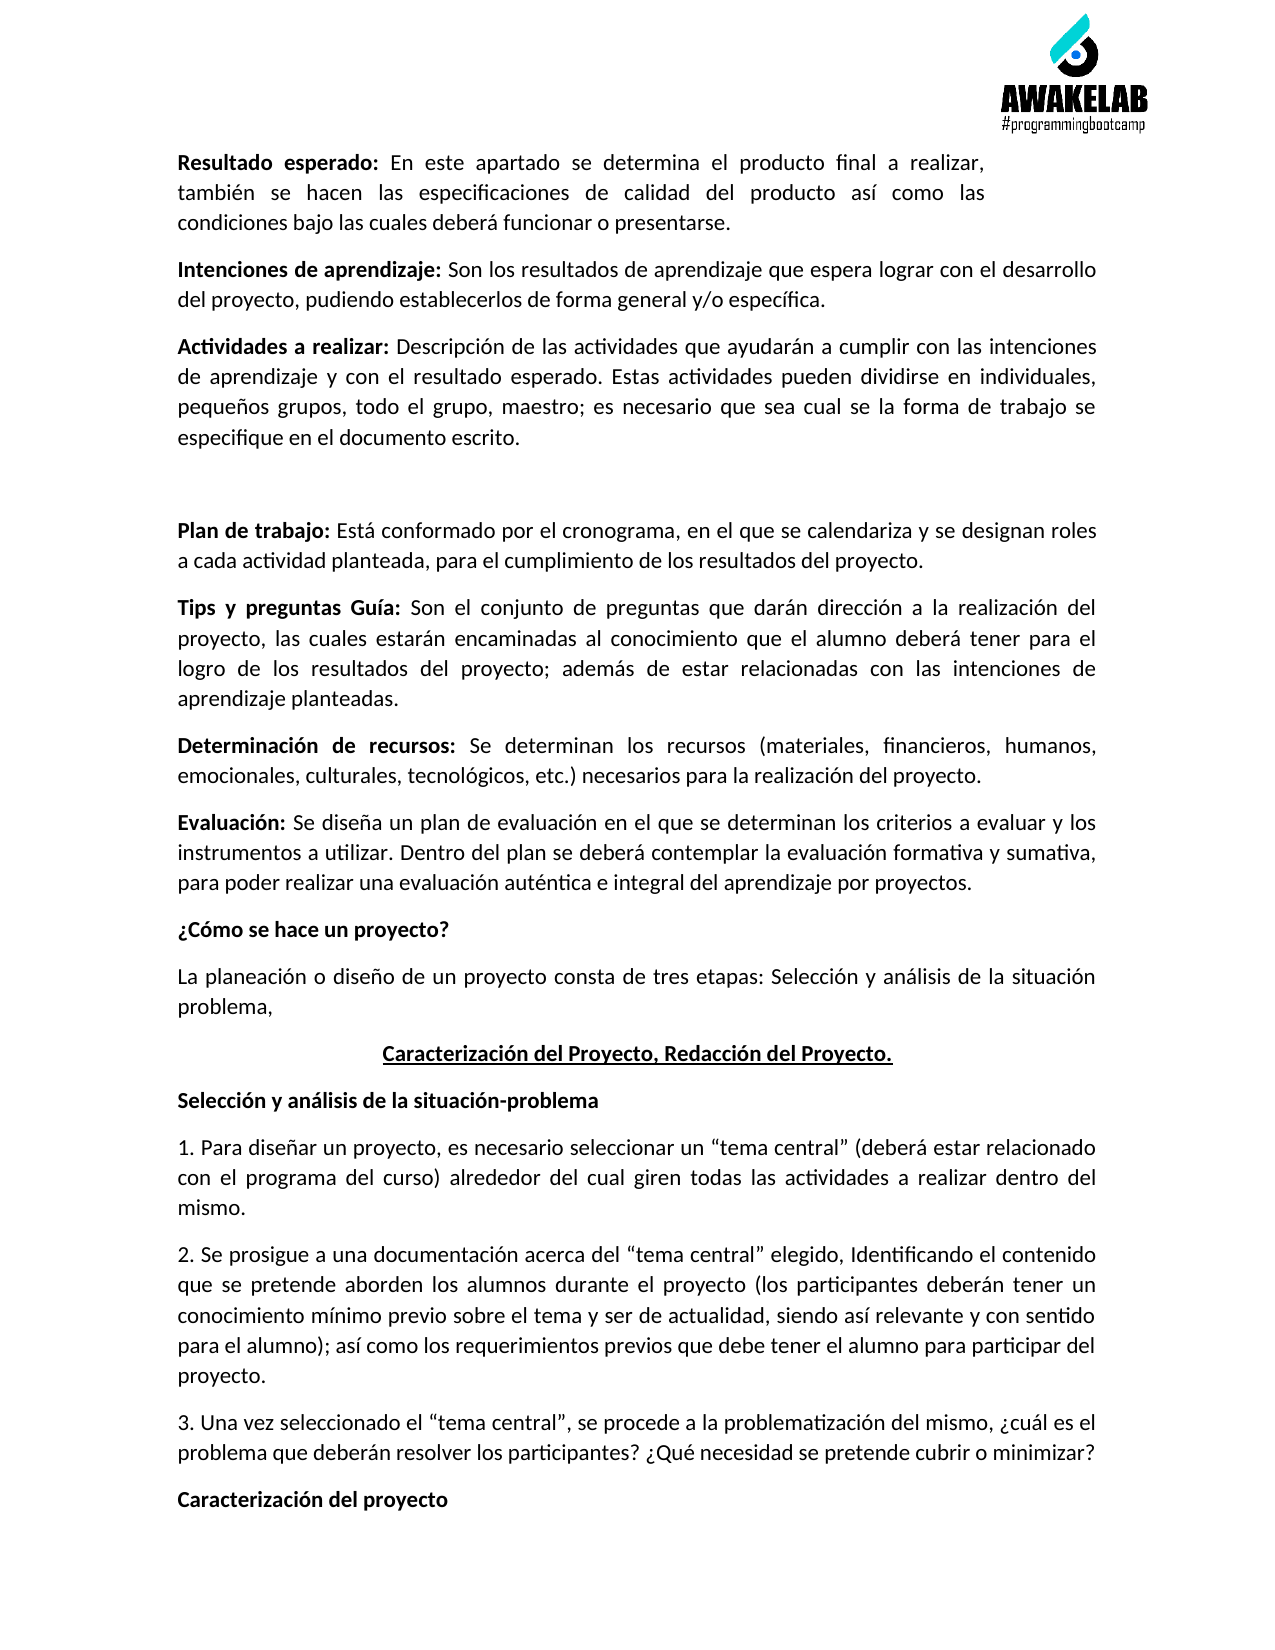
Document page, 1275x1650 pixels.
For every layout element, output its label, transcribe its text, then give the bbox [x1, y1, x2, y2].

text Selección y análisis de la situación-problema [177, 1086, 1098, 1114]
text Plan de trabajo: Está conformado por el cronograma, en el que se calendariza y se designan roles a cada actividad planteada, para el cumplimiento de los resultados del proyecto. [177, 516, 1098, 575]
text Tips y preguntas Guía: Son el conjunto de preguntas que darán dirección a la realización del proyecto, las cuales estarán encaminadas al conocimiento que el alumno deberá tener para el logro de los resultados del proyecto; además de estar relacionadas con las intenciones de aprendizaje planteadas. [177, 593, 1098, 712]
text Evaluación: Se diseña un plan de evaluación en el que se determinan los criterios a evaluar y los instrumentos a utilizar. Dentro del plan se deberá contemplar la evaluación formativa y sumativa, para poder realizar una evaluación auténtica e integral del aprendizaje por proyectos. [177, 808, 1098, 897]
text Determinación de recursos: Se determinan los recursos (materiales, financieros, humanos, emocionales, culturales, tecnológicos, etc.) necesarios para la realización del proyecto. [177, 731, 1098, 789]
text 2. Se prosigue a una documentación acerca del “tema central” elegido, Identificando el contenido que se pretende aborden los alumnos durante el proyecto (los participantes deberán tener un conocimiento mínimo previo sobre el tema y ser de actualidad, siendo así relevante y con sentido para el alumno); así como los requerimientos previos que debe tener el alumno para participar del proyecto. [177, 1240, 1098, 1389]
text ¿Cómo se hace un proyecto? [177, 915, 1098, 943]
text Caracterización del Proyecto, Redacción del Proyecto. [177, 1039, 1098, 1067]
text 3. Una vez seleccionado el “tema central”, se procede a la problematización del mismo, ¿cuál es el problema que deberán resolver los participantes? ¿Qué necesidad se pretende cubrir o minimizar? [177, 1408, 1098, 1466]
text 1. Para diseñar un proyecto, es necesario seleccionar un “tema central” (deberá estar relacionado con el programa del curso) alrededor del cual giren todas las actividades a realizar dentro del mismo. [177, 1133, 1098, 1222]
text Caracterización del proyecto [177, 1485, 1098, 1513]
picture [986, 0, 1164, 179]
text Actividades a realizar: Descripción de las actividades que ayudarán a cumplir con las intenciones de aprendizaje y con el resultado esperado. Estas actividades pueden dividirse en individuales, pequeños grupos, todo el grupo, maestro; es necesario que sea cual se la forma de trabajo se especifique en el documento escrito. [177, 332, 1098, 451]
text Intenciones de aprendizaje: Son los resultados de aprendizaje que espera lograr con el desarrollo del proyecto, pudiendo establecerlos de forma general y/o específica. [177, 255, 1098, 313]
text Resultado esperado: En este apartado se determina el producto final a realizar, también se hacen las especificaciones de calidad del producto así como las condiciones bajo las cuales deberá funcionar o presentarse. [177, 148, 1098, 236]
text La planeación o diseño de un proyecto consta de tres etapas: Selección y análisis de la situación problema, [177, 962, 1098, 1021]
